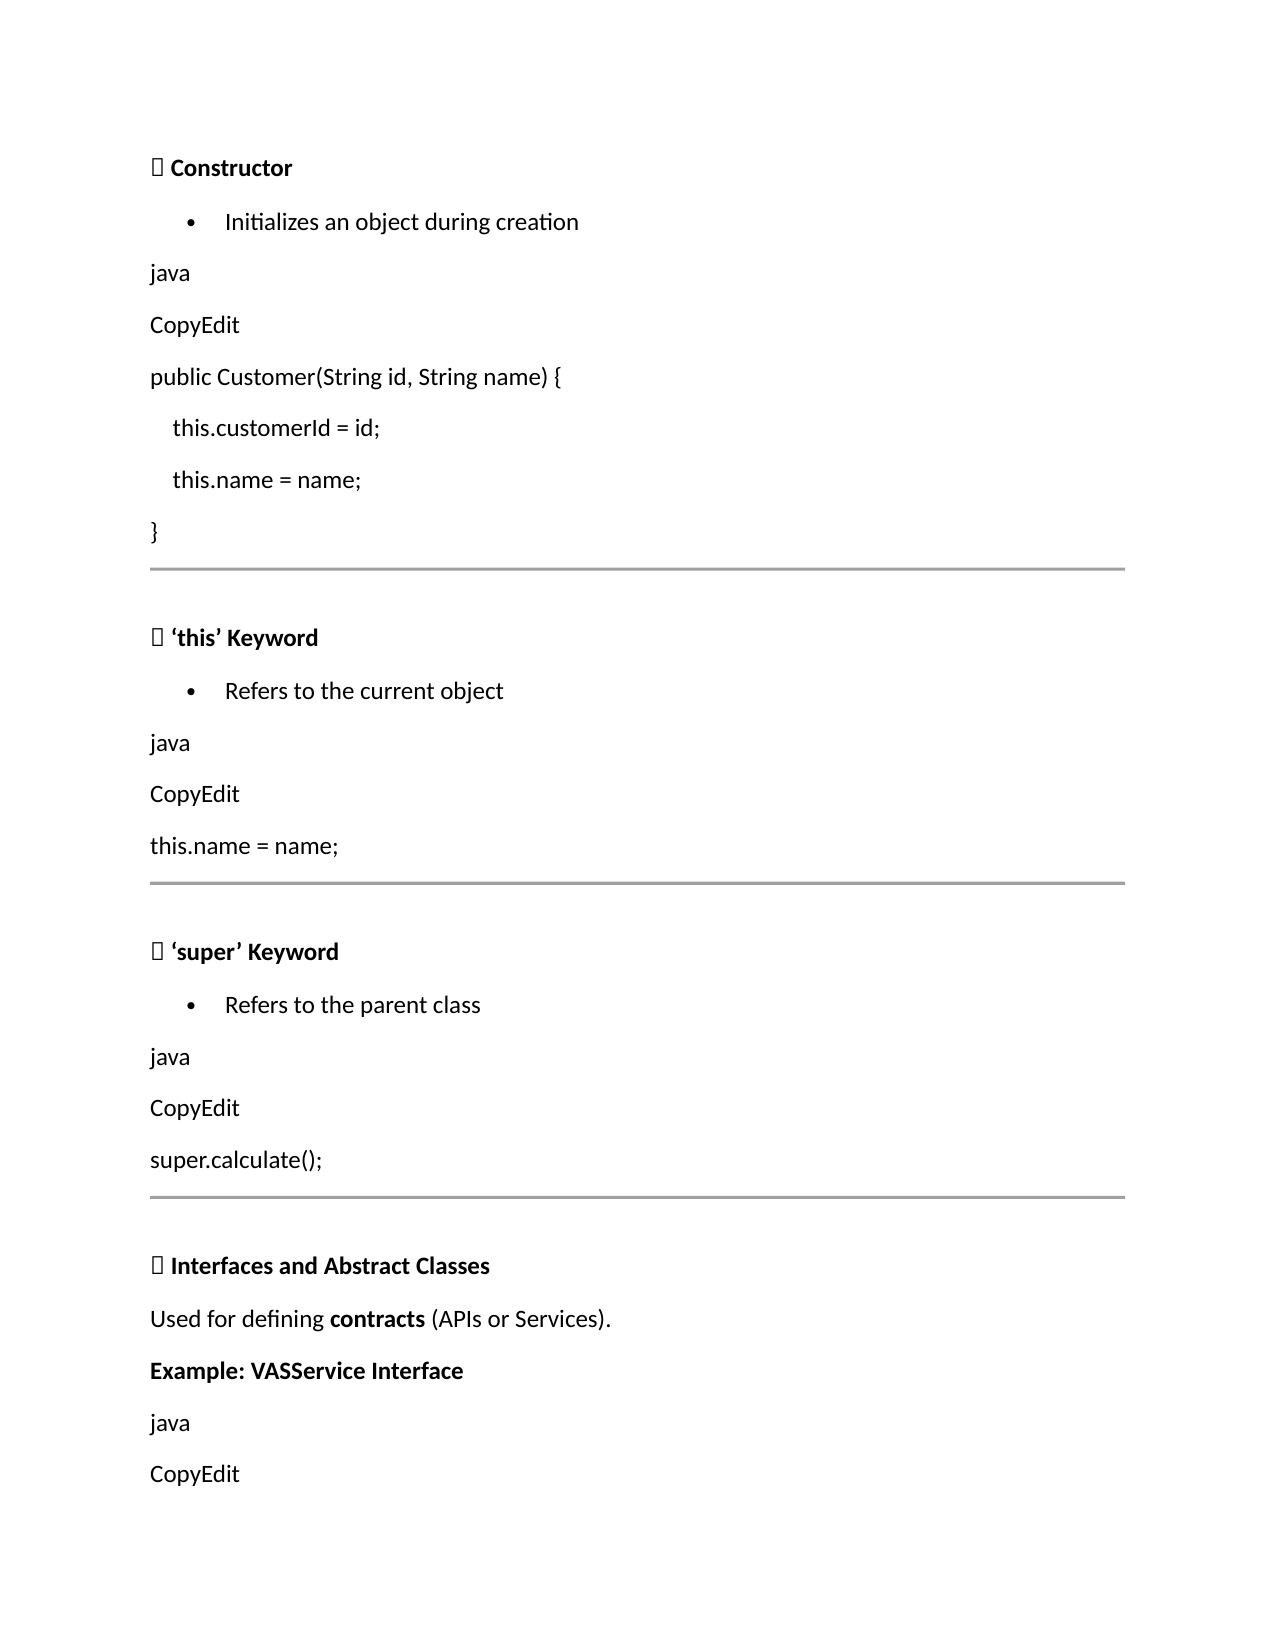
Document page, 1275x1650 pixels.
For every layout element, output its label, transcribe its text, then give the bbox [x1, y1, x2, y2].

text public Customer(String id, String name) { [150, 361, 1125, 391]
text CopyEdit [150, 778, 1125, 809]
text java [150, 1041, 1125, 1071]
list Initializes an object during creation [187, 206, 1125, 236]
text 🔹 ‘super’ Keyword [150, 933, 1125, 967]
text java [150, 257, 1125, 288]
text this.name = name; [150, 464, 1125, 495]
text CopyEdit [150, 1458, 1125, 1489]
text } [150, 516, 1125, 546]
text CopyEdit [150, 1092, 1125, 1123]
text this.name = name; [150, 830, 1125, 861]
text Example: VASService Interface [150, 1355, 1125, 1386]
text 🔹 ‘this’ Keyword [150, 619, 1125, 653]
list Refers to the parent class [187, 989, 1125, 1020]
text java [150, 727, 1125, 757]
text 🔹 Constructor [150, 150, 1125, 184]
text 🔹 Interfaces and Abstract Classes [150, 1247, 1125, 1282]
text java [150, 1407, 1125, 1437]
text CopyEdit [150, 309, 1125, 340]
text super.calculate(); [150, 1144, 1125, 1175]
text this.customerId = id; [150, 412, 1125, 443]
list Refers to the current object [187, 675, 1125, 706]
text Used for defining contracts (APIs or Services). [150, 1303, 1125, 1334]
